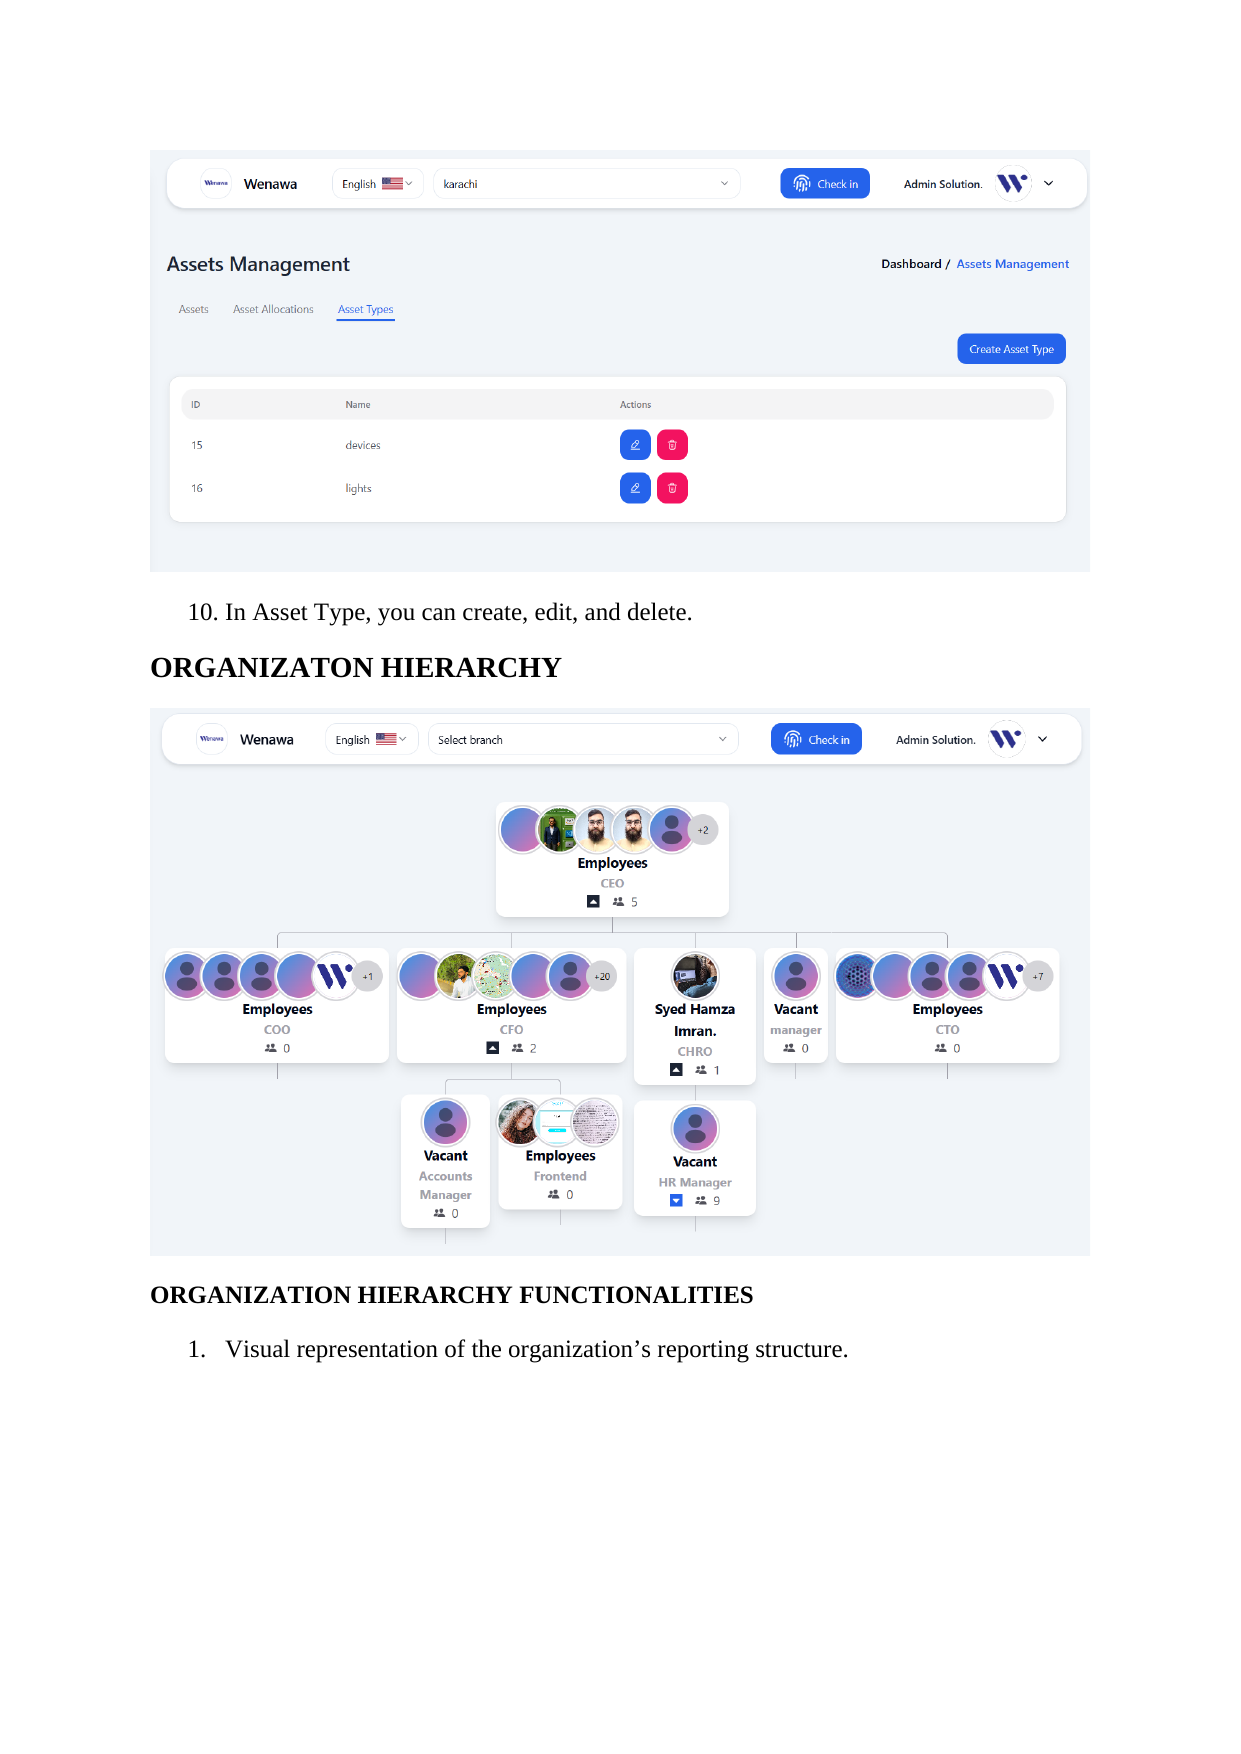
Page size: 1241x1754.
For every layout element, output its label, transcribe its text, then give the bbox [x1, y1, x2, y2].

picture [150, 708, 1091, 1256]
picture [150, 150, 1091, 572]
list In Asset Type, you can create, edit, and delete. [187, 597, 1090, 625]
text ORGANIZATION HIERARCHY FUNCTIONALITIES [150, 1280, 1090, 1309]
list Visual representation of the organization’s reporting structure. [187, 1334, 1090, 1363]
text ORGANIZATON HIERARCHY [150, 650, 1090, 684]
